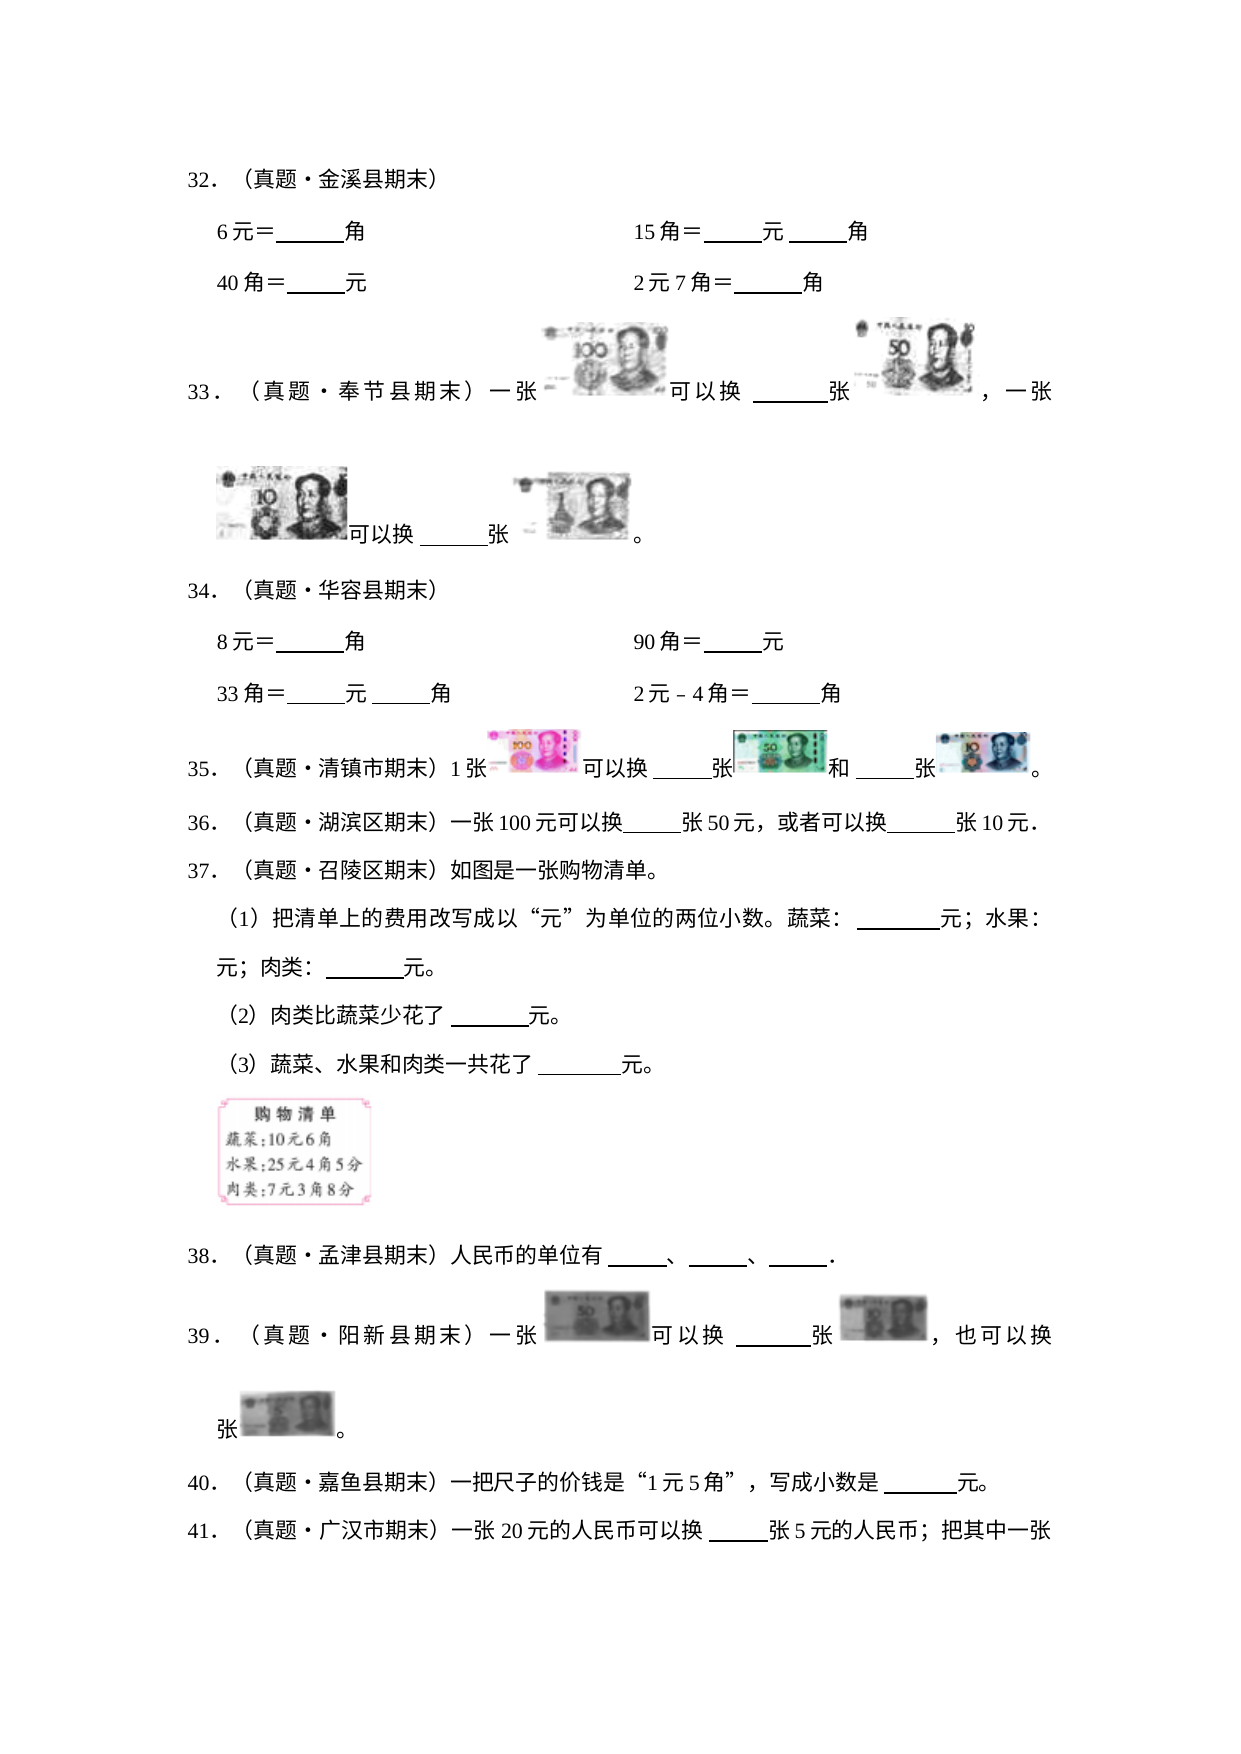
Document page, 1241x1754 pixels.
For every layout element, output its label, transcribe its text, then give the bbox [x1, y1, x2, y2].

picture [733, 730, 829, 776]
text 40．（真题•嘉鱼县期末）一把尺子的价钱是“1元5角”，写成小数是 元。 [187, 1464, 1053, 1497]
picture [237, 1388, 337, 1438]
text 33．（真题•奉节县期末）一张可以换 张，一张可以换 张。 [187, 313, 1053, 557]
text 35．（真题•清镇市期末）1张可以换 张和 张。 [187, 723, 1053, 788]
picture [540, 1287, 652, 1344]
picture [509, 469, 633, 543]
text 36．（真题•湖滨区期末）一张100元可以换 张50元，或者可以换 张10元． [187, 804, 1053, 837]
text 32．（真题•金溪县期末） [187, 162, 1053, 194]
table_cell 33角＝ 元 角 [214, 672, 630, 723]
table_header 90角＝ 元 [630, 621, 1047, 672]
text 39．（真题•阳新县期末）一张可以换 张，也可以换 张。 [187, 1286, 1053, 1449]
table_header 8元＝ 角 [214, 621, 630, 672]
picture [541, 322, 669, 399]
text 37．（真题•召陵区期末）如图是一张购物清单。 [187, 852, 1053, 885]
table_header 6元＝ 角 [214, 210, 630, 262]
table_header 15角＝ 元 角 [630, 210, 1047, 262]
text （2）肉类比蔬菜少花了 元。 [216, 998, 1053, 1030]
picture [836, 1292, 930, 1344]
table_cell 2元7角＝ 角 [630, 262, 1047, 313]
text 38．（真题•孟津县期末）人民币的单位有 、 、 ． [187, 1238, 1053, 1270]
picture [487, 729, 583, 776]
text （1）把清单上的费用改写成以“元”为单位的两位小数。蔬菜： 元；水果： 元；肉类： 元。 [216, 901, 1053, 982]
text 34．（真题•华容县期末） [187, 572, 1053, 605]
picture [853, 317, 980, 399]
picture [216, 1094, 373, 1207]
text （3）蔬菜、水果和肉类一共花了 元。 [216, 1046, 1053, 1079]
picture [935, 732, 1032, 776]
table_cell 40角＝ 元 [214, 262, 630, 313]
picture [216, 466, 349, 543]
table_cell 2元﹣4角＝ 角 [630, 672, 1047, 723]
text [187, 1513, 1053, 1545]
